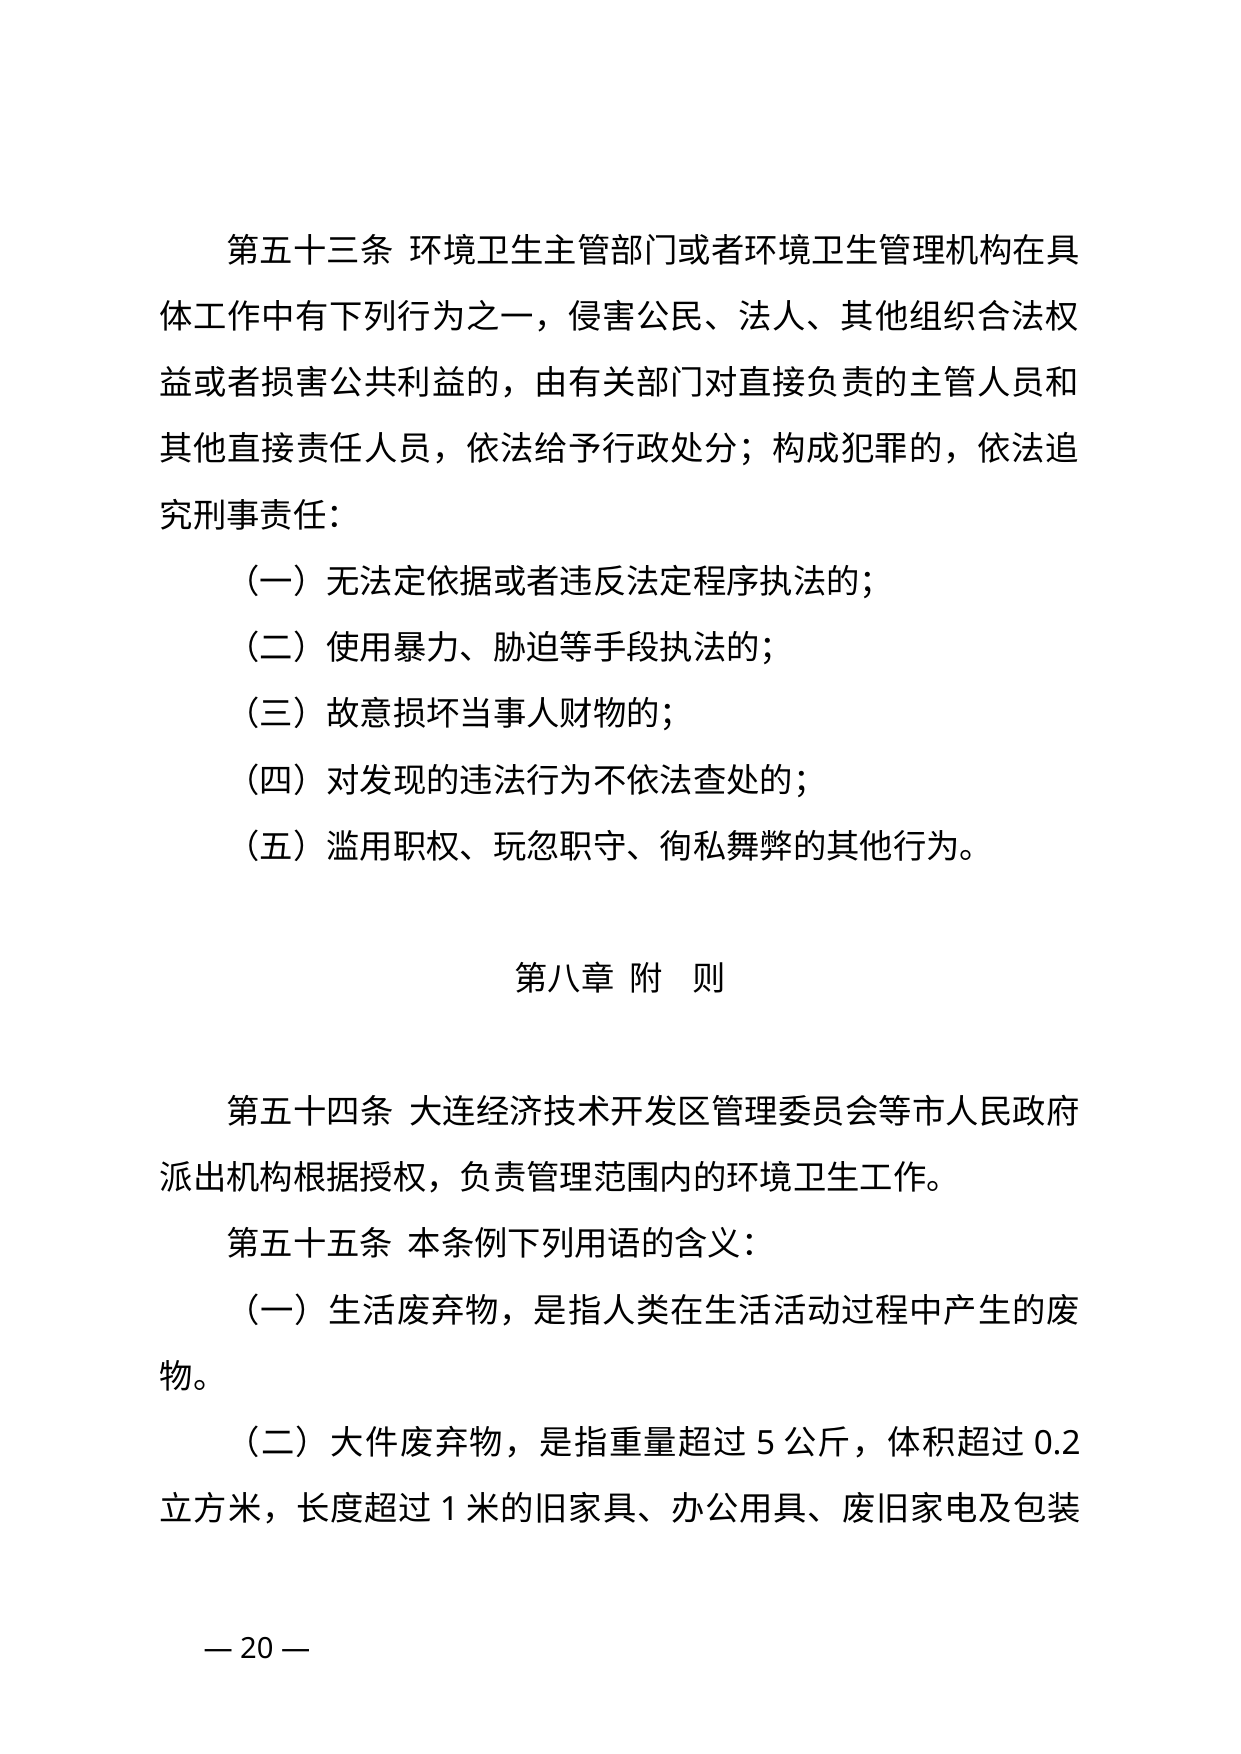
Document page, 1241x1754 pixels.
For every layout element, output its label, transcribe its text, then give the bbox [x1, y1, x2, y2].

text （四）对发现的违法行为不依法查处的； [159, 744, 1081, 811]
subtitle 第八章 附 则 [159, 943, 1081, 1009]
text （一）无法定依据或者违反法定程序执法的； [159, 546, 1081, 612]
text 第五十四条 大连经济技术开发区管理委员会等市人民政府派出机构根据授权，负责管理范围内的环境卫生工作。 [159, 1076, 1081, 1208]
text （二）使用暴力、胁迫等手段执法的； [159, 612, 1081, 678]
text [159, 1407, 1081, 1539]
text 第五十五条 本条例下列用语的含义： [159, 1208, 1081, 1274]
text （五）滥用职权、玩忽职守、徇私舞弊的其他行为。 [159, 811, 1081, 877]
text （一）生活废弃物，是指人类在生活活动过程中产生的废物。 [159, 1274, 1081, 1407]
text 第五十三条 环境卫生主管部门或者环境卫生管理机构在具体工作中有下列行为之一，侵害公民、法人、其他组织合法权益或者损害公共利益的，由有关部门对直接负责的主管人员和其他直接责任人员，依法给予行政处分；构成犯罪的，依法追究刑事责任： [159, 214, 1081, 546]
text （三）故意损坏当事人财物的； [159, 678, 1081, 744]
